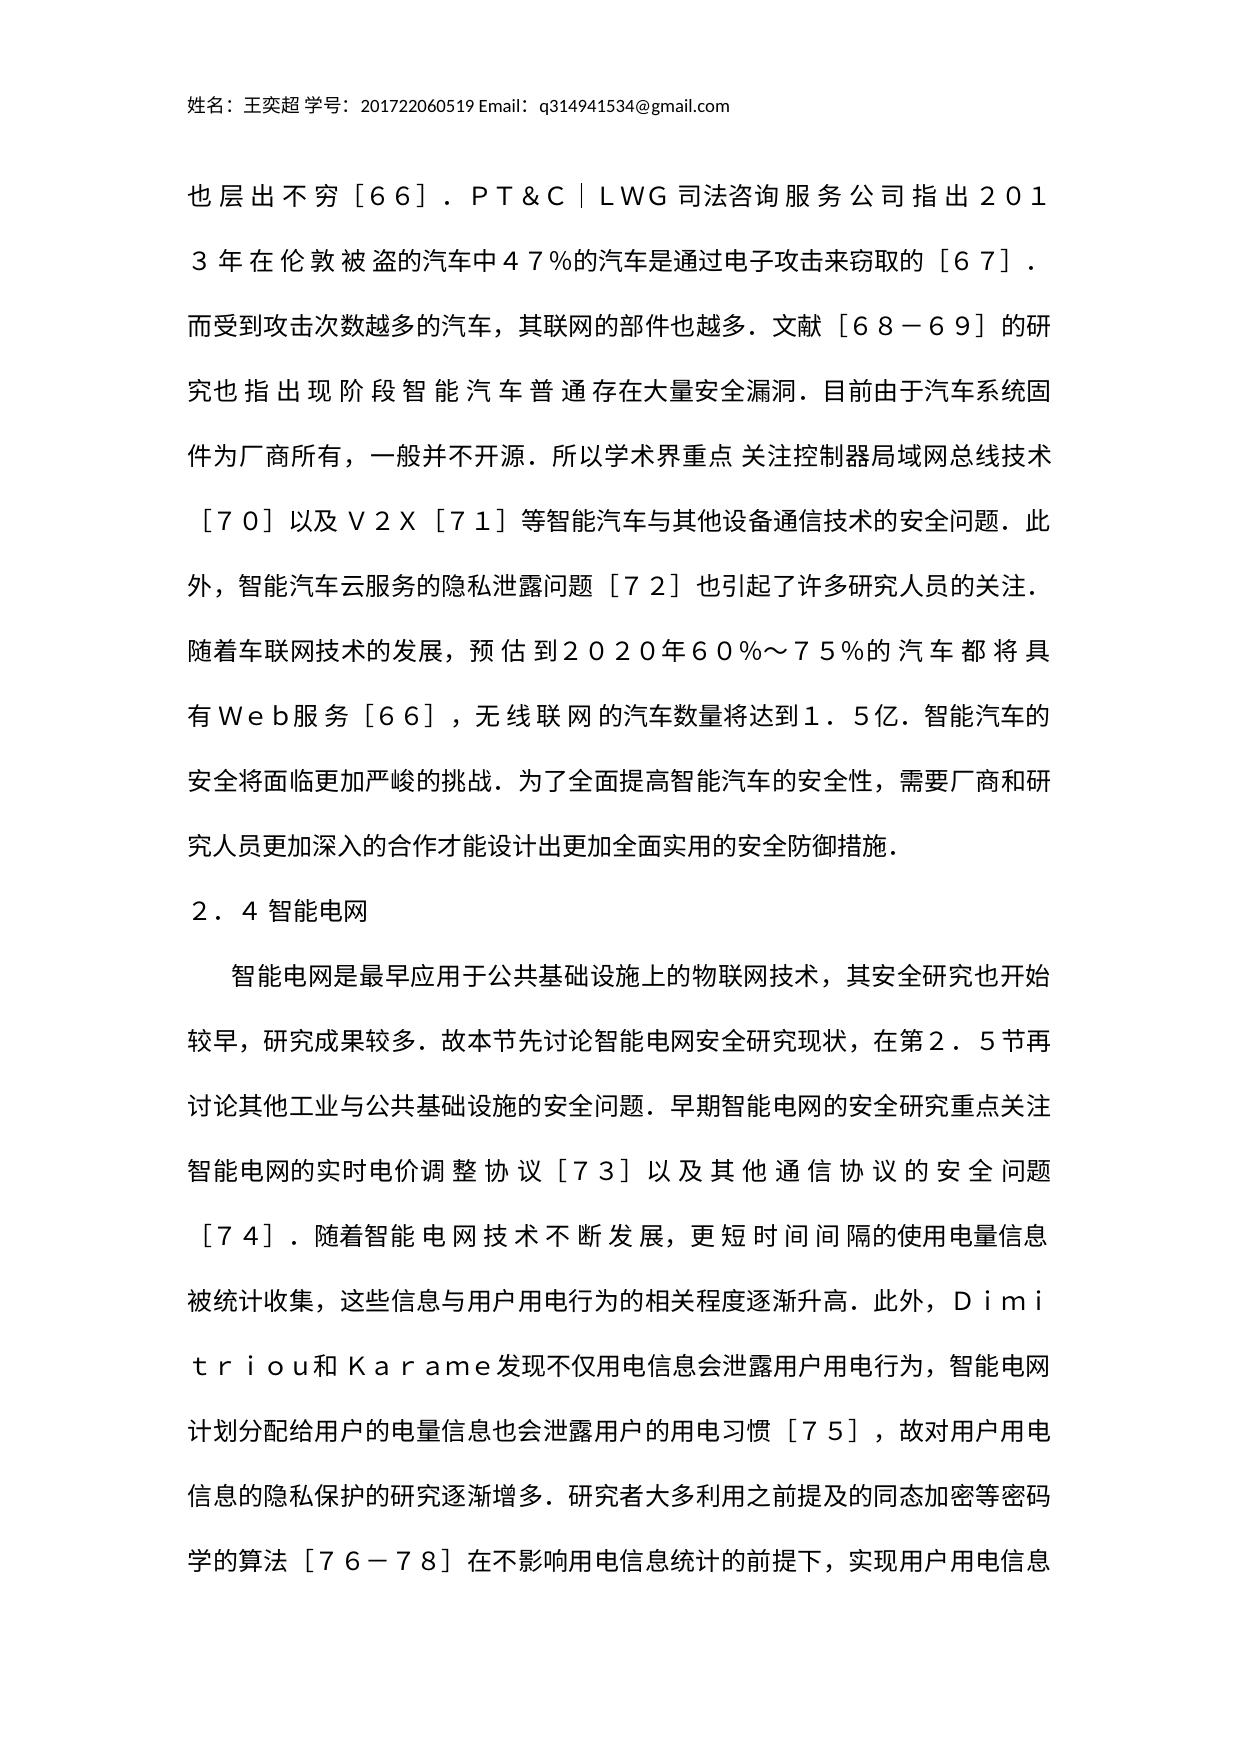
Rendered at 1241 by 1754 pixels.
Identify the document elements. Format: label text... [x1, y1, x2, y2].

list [187, 942, 1053, 1592]
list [187, 162, 1053, 877]
list ２．４ 智能电网 [187, 877, 1053, 942]
